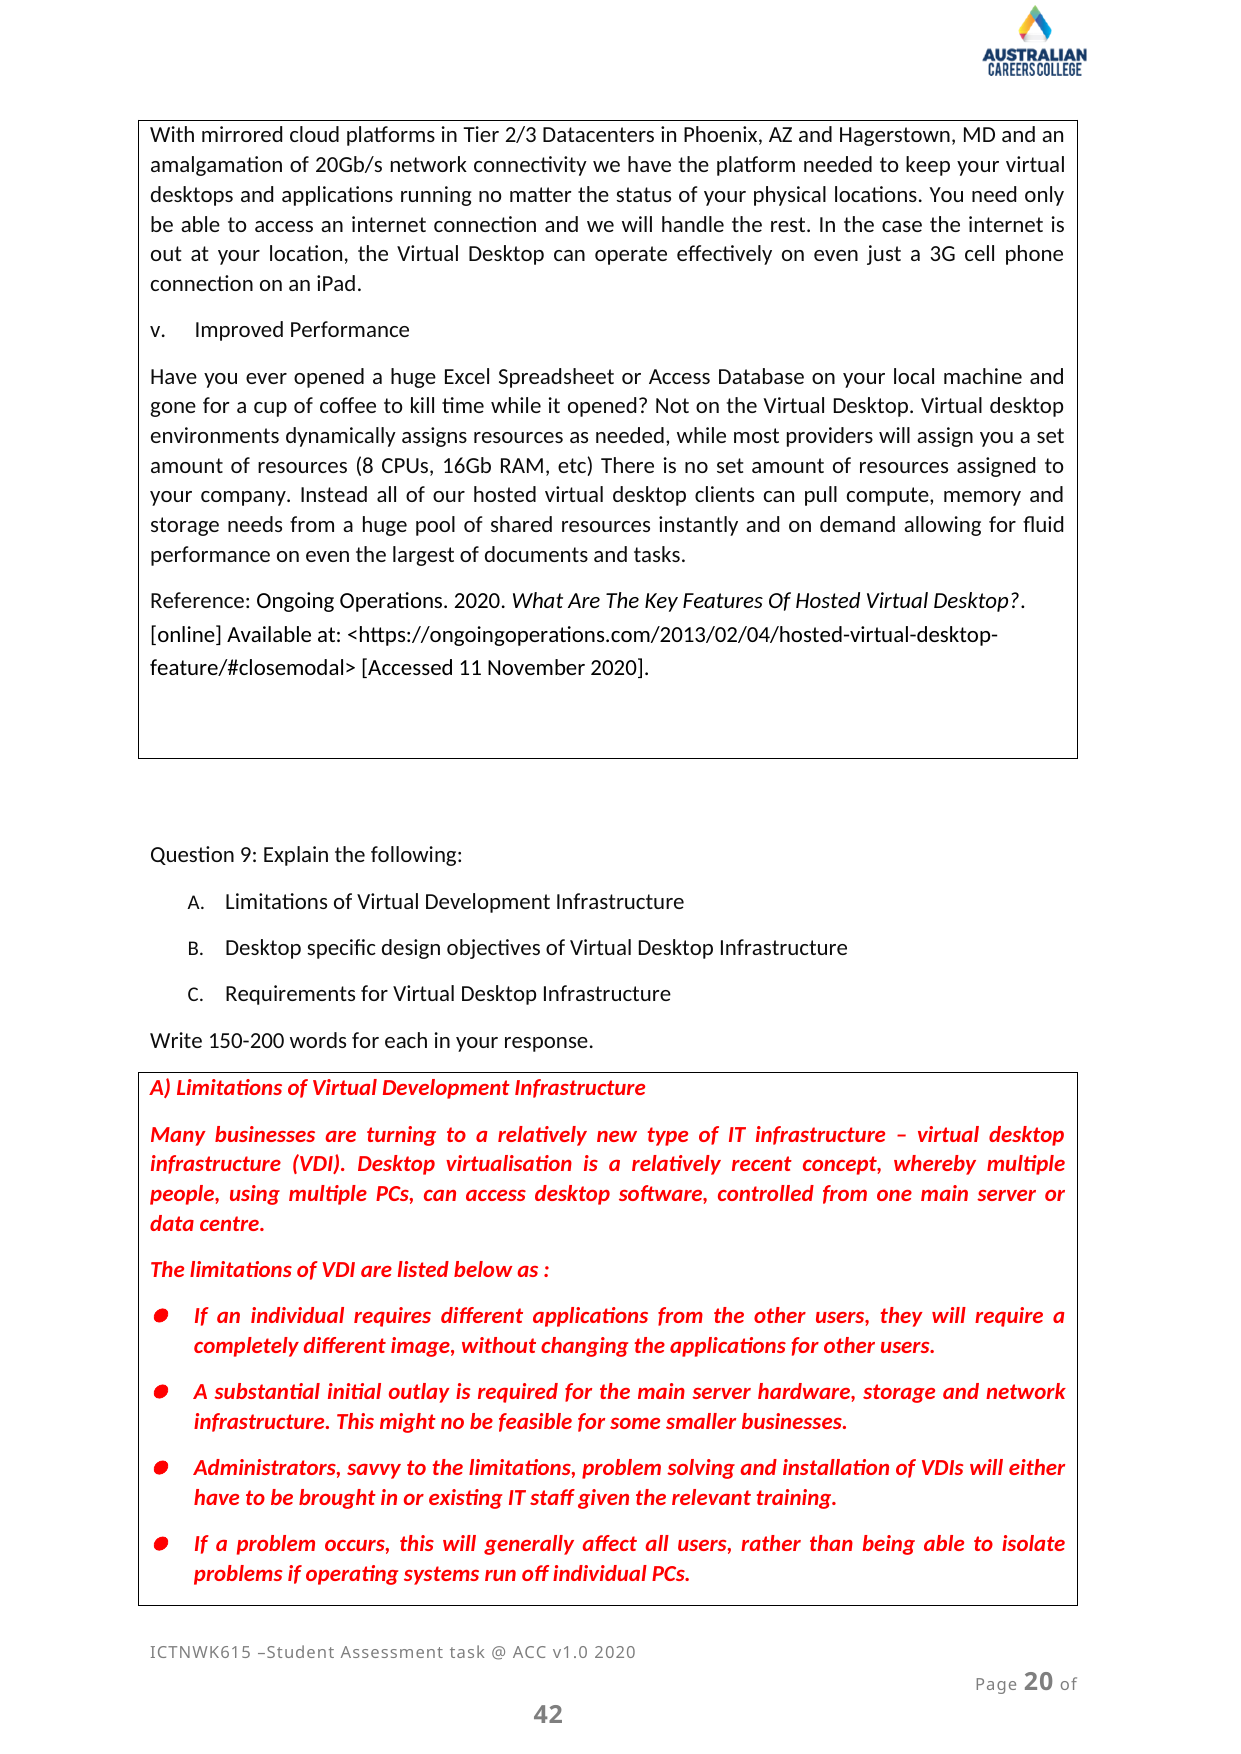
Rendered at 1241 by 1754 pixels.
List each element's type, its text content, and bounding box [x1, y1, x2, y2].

picture [977, 0, 1091, 82]
list Desktop specific design objectives of Virtual Desktop Infrastructure [187, 933, 1090, 961]
list Limitations of Virtual Development Infrastructure [187, 887, 1090, 915]
list Requirements for Virtual Desktop Infrastructure [187, 979, 1090, 1008]
text Write 150-200 words for each in your response. [150, 1026, 1090, 1054]
text Question 9: Explain the following: [150, 841, 1090, 868]
